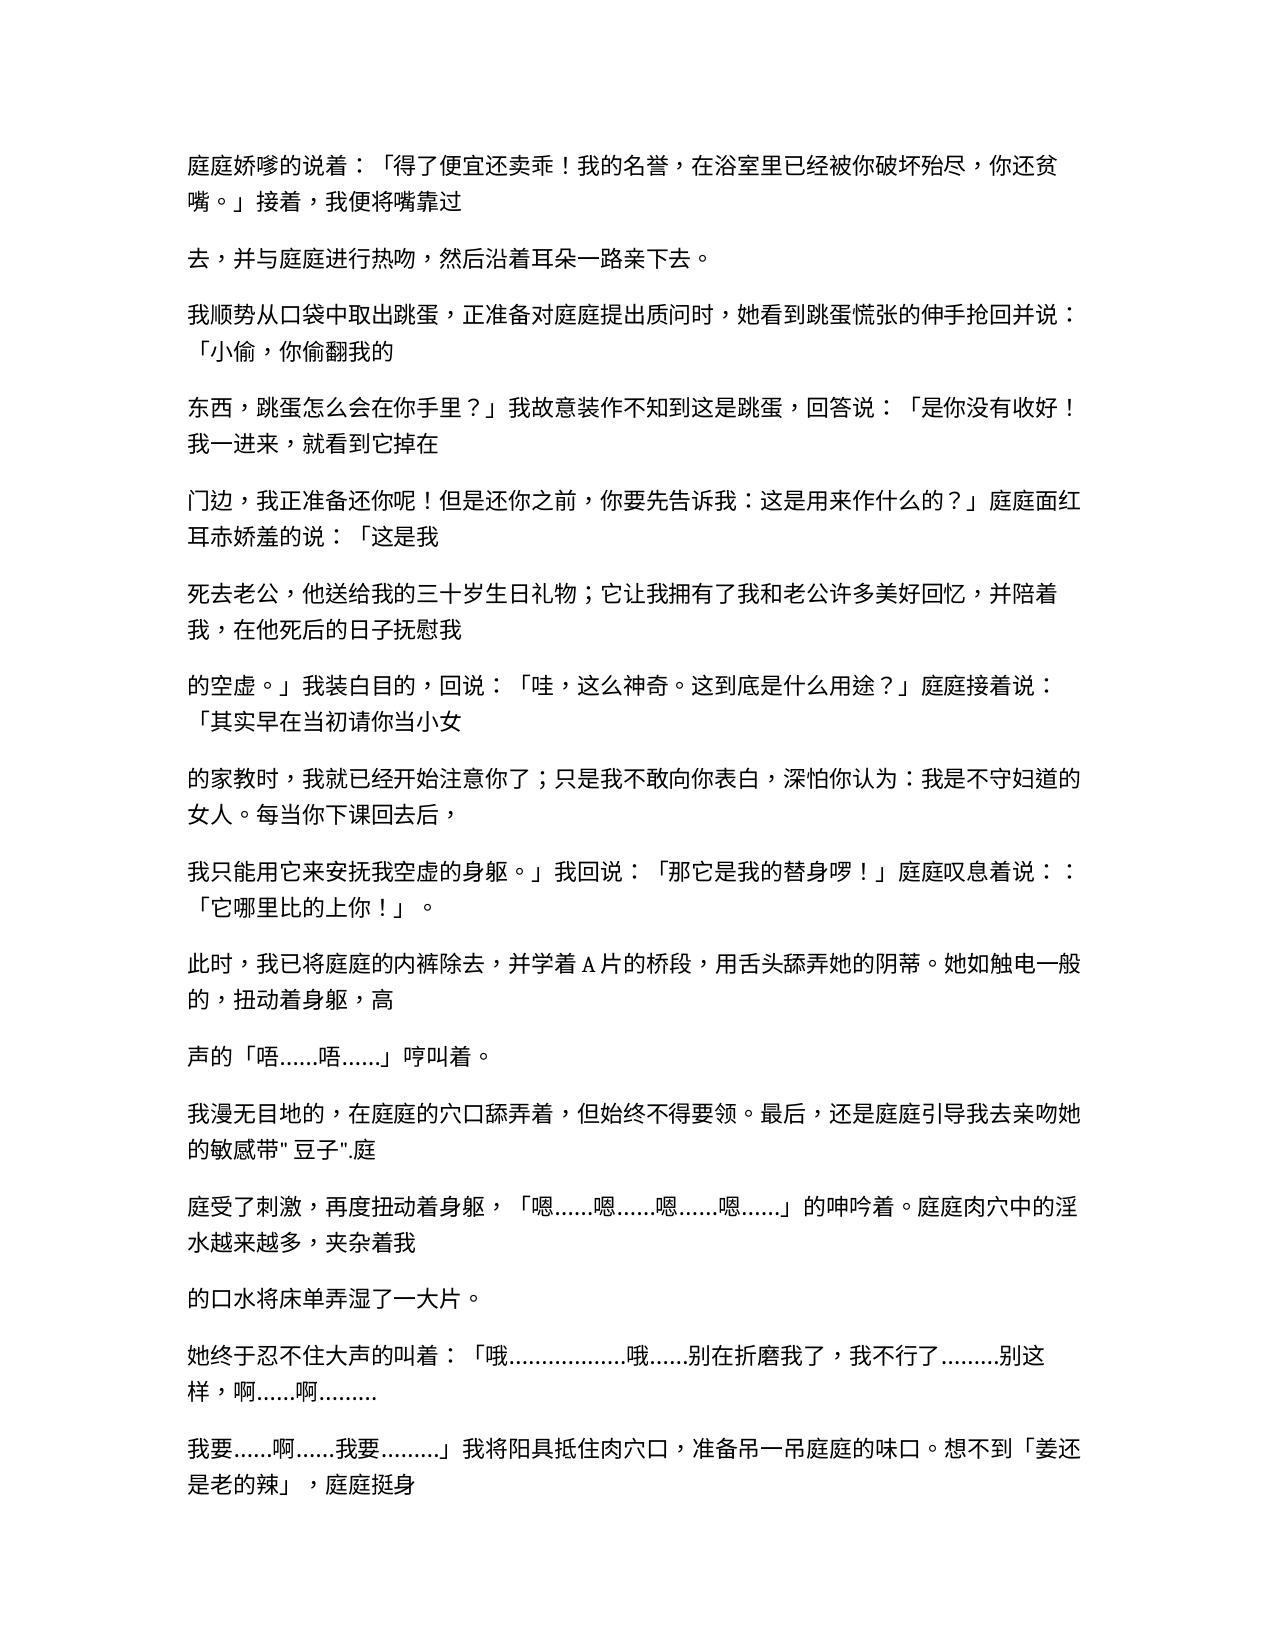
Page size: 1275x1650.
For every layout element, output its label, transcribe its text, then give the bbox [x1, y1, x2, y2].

text 我顺势从口袋中取出跳蛋，正准备对庭庭提出质问时，她看到跳蛋慌张的伸手抢回并说：「小偷，你偷翻我的 [187, 299, 1087, 367]
text 此时，我已将庭庭的内裤除去，并学着A 片的桥段，用舌头舔弄她的阴蒂。她如触电一般的，扭动着身躯，高 [187, 948, 1087, 1016]
text 庭受了刺激，再度扭动着身躯，「嗯……嗯……嗯……嗯……」的呻吟着。庭庭肉穴中的淫水越来越多，夹杂着我 [187, 1191, 1087, 1258]
text 声的「唔……唔……」哼叫着。 [187, 1041, 1087, 1072]
text 东西，跳蛋怎么会在你手里？」我故意装作不知到这是跳蛋，回答说：「是你没有收好！我一进来，就看到它掉在 [187, 392, 1087, 459]
text 我只能用它来安抚我空虚的身躯。」我回说：「那它是我的替身啰！」庭庭叹息着说：：「它哪里比的上你！」。 [187, 856, 1087, 923]
text 我漫无目地的，在庭庭的穴口舔弄着，但始终不得要领。最后，还是庭庭引导我去亲吻她的敏感带" 豆子".庭 [187, 1098, 1087, 1165]
text 死去老公，他送给我的三十岁生日礼物；它让我拥有了我和老公许多美好回忆，并陪着我，在他死后的日子抚慰我 [187, 578, 1087, 645]
text 她终于忍不住大声的叫着：「哦………………哦……别在折磨我了，我不行了………别这样，啊……啊……… [187, 1340, 1087, 1407]
text 去，并与庭庭进行热吻，然后沿着耳朵一路亲下去。 [187, 243, 1087, 274]
text 的空虚。」我装白目的，回说：「哇，这么神奇。这到底是什么用途？」庭庭接着说：「其实早在当初请你当小女 [187, 670, 1087, 737]
text 的口水将床单弄湿了一大片。 [187, 1283, 1087, 1314]
text 庭庭娇嗲的说着：「得了便宜还卖乖！我的名誉，在浴室里已经被你破坏殆尽，你还贫嘴。」接着，我便将嘴靠过 [187, 150, 1087, 217]
text 我要……啊……我要………」我将阳具抵住肉穴口，准备吊一吊庭庭的味口。想不到「姜还是老的辣」，庭庭挺身 [187, 1433, 1087, 1500]
text 的家教时，我就已经开始注意你了；只是我不敢向你表白，深怕你认为：我是不守妇道的女人。每当你下课回去后， [187, 763, 1087, 830]
text 门边，我正准备还你呢！但是还你之前，你要先告诉我：这是用来作什么的？」庭庭面红耳赤娇羞的说：「这是我 [187, 485, 1087, 552]
